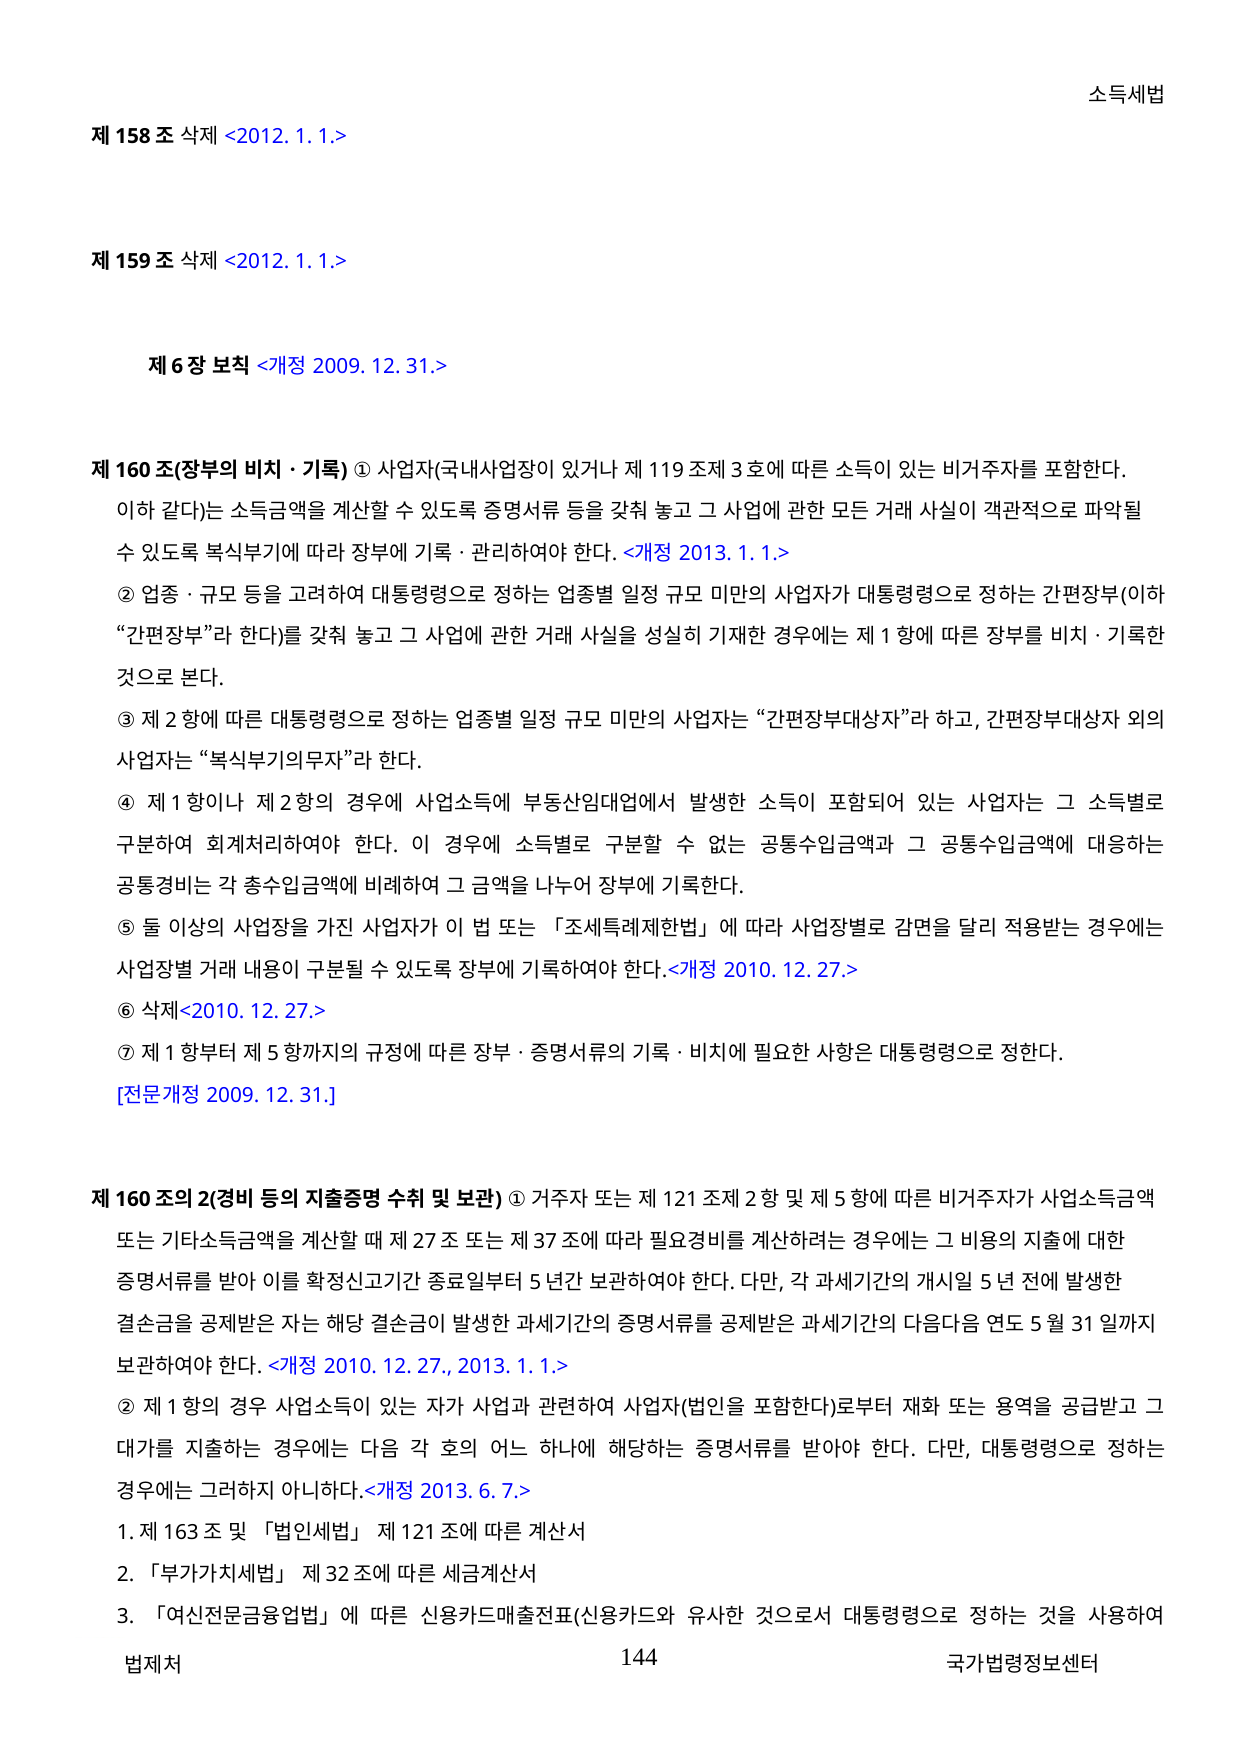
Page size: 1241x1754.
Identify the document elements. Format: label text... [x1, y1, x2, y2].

text ② 제1항의 경우 사업소득이 있는 자가 사업과 관련하여 사업자(법인을 포함한다)로부터 재화 또는 용역을 공급받고 그 대가를 지출하는 경우에는 다음 각 호의 어느 하나에 해당하는 증명서류를 받아야 한다. 다만, 대통령령으로 정하는 경우에는 그러하지 아니하다.<개정 2013. 6. 7.> [117, 1379, 1165, 1504]
text 2. 「부가가치세법」 제32조에 따른 세금계산서 [117, 1546, 1165, 1587]
text ③ 제2항에 따른 대통령령으로 정하는 업종별 일정 규모 미만의 사업자는 “간편장부대상자”라 하고, 간편장부대상자 외의 사업자는 “복식부기의무자”라 한다. [117, 692, 1165, 775]
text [117, 1587, 1165, 1629]
text 제160조(장부의 비치ㆍ기록) ① 사업자(국내사업장이 있거나 제119조제3호에 따른 소득이 있는 비거주자를 포함한다. 이하 같다)는 소득금액을 계산할 수 있도록 증명서류 등을 갖춰 놓고 그 사업에 관한 모든 거래 사실이 객관적으로 파악될 수 있도록 복식부기에 따라 장부에 기록ㆍ관리하여야 한다. <개정 2013. 1. 1.> [92, 442, 1165, 567]
text [전문개정 2009. 12. 31.] [117, 1067, 1165, 1108]
text 제160조의2(경비 등의 지출증명 수취 및 보관) ① 거주자 또는 제121조제2항 및 제5항에 따른 비거주자가 사업소득금액 또는 기타소득금액을 계산할 때 제27조 또는 제37조에 따라 필요경비를 계산하려는 경우에는 그 비용의 지출에 대한 증명서류를 받아 이를 확정신고기간 종료일부터 5년간 보관하여야 한다. 다만, 각 과세기간의 개시일 5년 전에 발생한 결손금을 공제받은 자는 해당 결손금이 발생한 과세기간의 증명서류를 공제받은 과세기간의 다음다음 연도 5월 31일까지 보관하여야 한다. <개정 2010. 12. 27., 2013. 1. 1.> [92, 1171, 1165, 1379]
text 제159조 삭제 <2012. 1. 1.> [92, 233, 1165, 275]
text ② 업종ㆍ규모 등을 고려하여 대통령령으로 정하는 업종별 일정 규모 미만의 사업자가 대통령령으로 정하는 간편장부(이하 “간편장부”라 한다)를 갖춰 놓고 그 사업에 관한 거래 사실을 성실히 기재한 경우에는 제1항에 따른 장부를 비치ㆍ기록한 것으로 본다. [117, 567, 1165, 692]
text ④ 제1항이나 제2항의 경우에 사업소득에 부동산임대업에서 발생한 소득이 포함되어 있는 사업자는 그 소득별로 구분하여 회계처리하여야 한다. 이 경우에 소득별로 구분할 수 없는 공통수입금액과 그 공통수입금액에 대응하는 공통경비는 각 총수입금액에 비례하여 그 금액을 나누어 장부에 기록한다. [117, 775, 1165, 900]
text ⑦ 제1항부터 제5항까지의 규정에 따른 장부ㆍ증명서류의 기록ㆍ비치에 필요한 사항은 대통령령으로 정한다. [117, 1025, 1165, 1067]
text 제6장 보칙 <개정 2009. 12. 31.> [148, 337, 1165, 379]
text 제158조 삭제 <2012. 1. 1.> [92, 108, 1165, 150]
text ⑤ 둘 이상의 사업장을 가진 사업자가 이 법 또는 「조세특례제한법」에 따라 사업장별로 감면을 달리 적용받는 경우에는 사업장별 거래 내용이 구분될 수 있도록 장부에 기록하여야 한다.<개정 2010. 12. 27.> [117, 900, 1165, 983]
text 1. 제163조 및 「법인세법」 제121조에 따른 계산서 [117, 1504, 1165, 1546]
text ⑥ 삭제<2010. 12. 27.> [117, 983, 1165, 1025]
